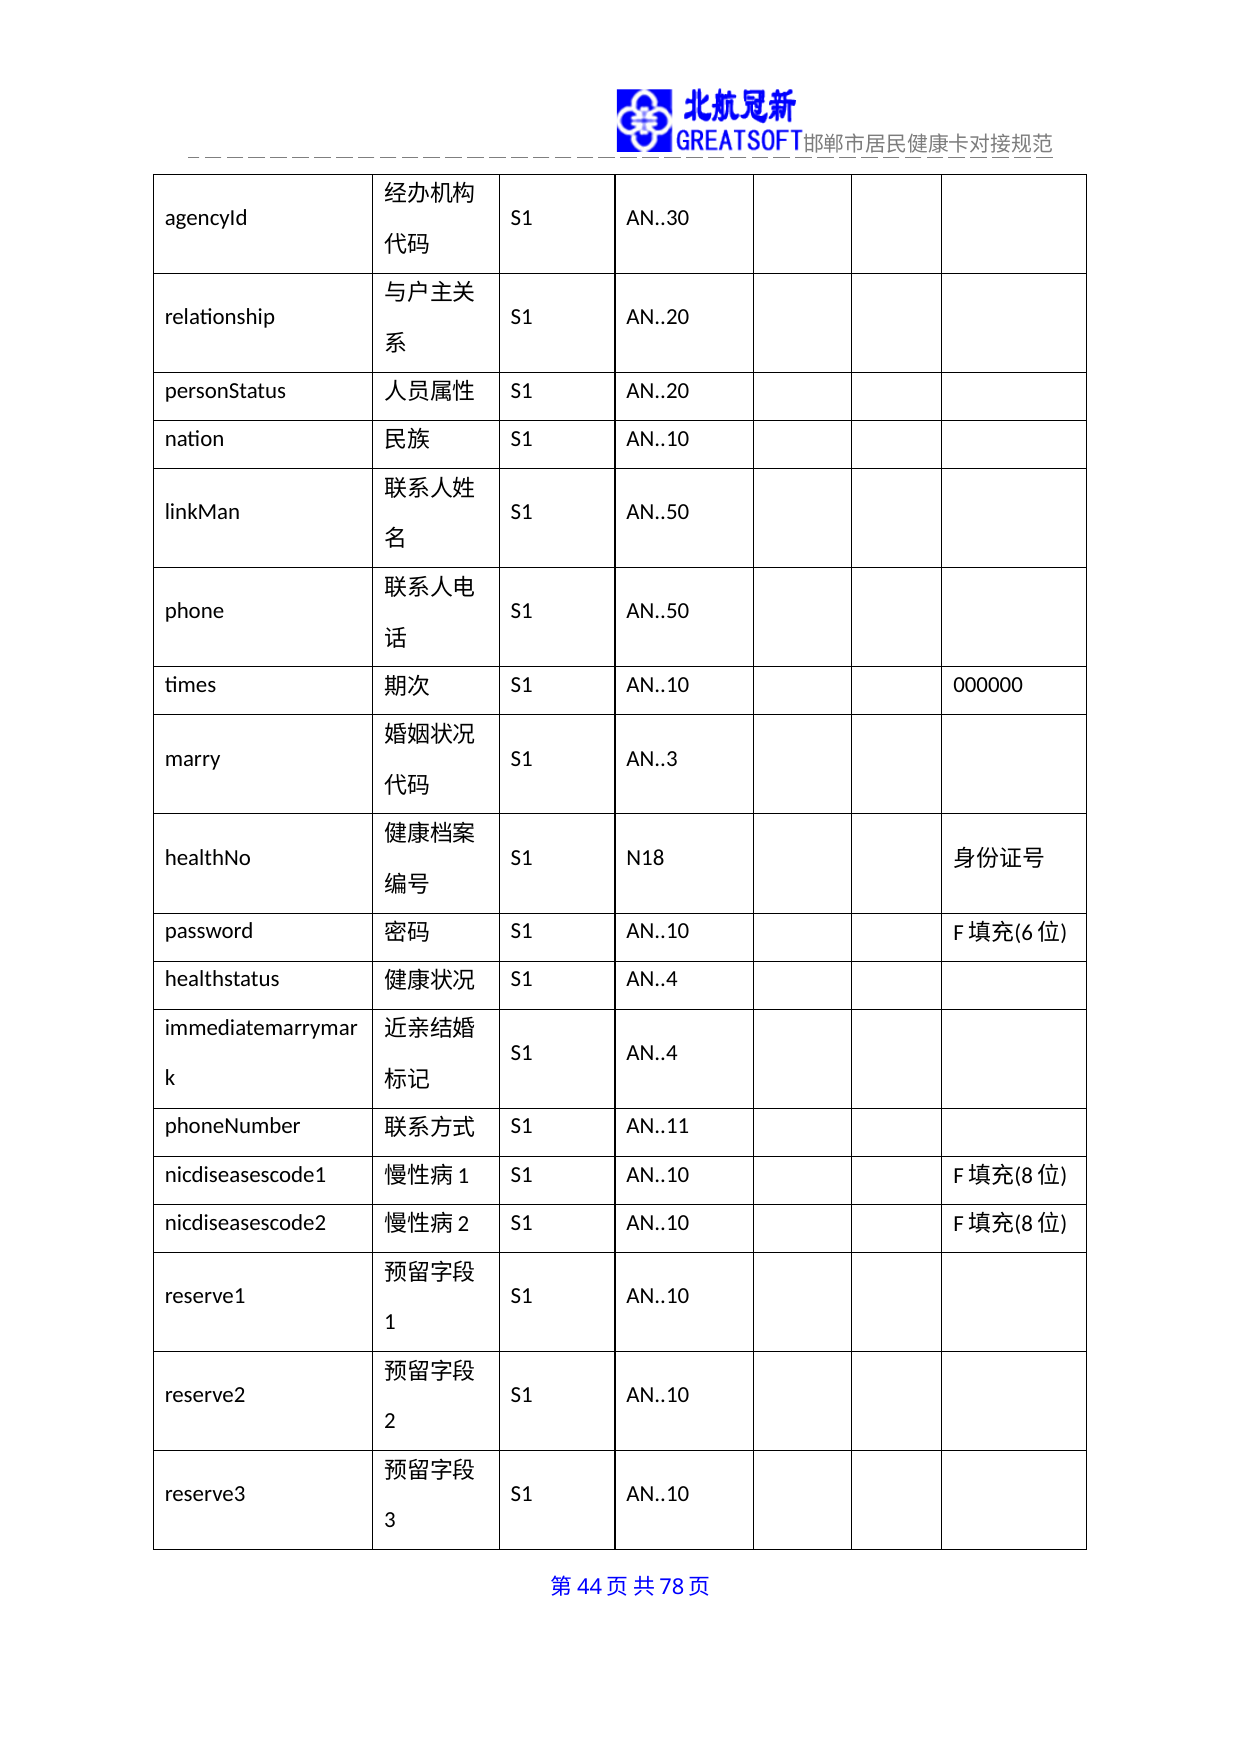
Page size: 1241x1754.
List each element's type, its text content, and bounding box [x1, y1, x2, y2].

table_cell S1 [500, 1253, 614, 1351]
table_cell [852, 1205, 941, 1252]
table_cell [754, 1451, 851, 1549]
table_cell [754, 568, 851, 666]
table_cell S1 [500, 814, 614, 912]
table_cell 密码 [373, 914, 499, 961]
table_cell 预留字段1 [373, 1253, 499, 1351]
table_cell S1 [500, 469, 614, 567]
table_cell [942, 175, 1086, 273]
table_cell AN..10 [616, 1157, 753, 1204]
table_cell [754, 175, 851, 273]
table_cell [942, 1352, 1086, 1450]
table_cell AN..30 [616, 175, 753, 273]
table_cell AN..50 [616, 568, 753, 666]
table_cell healthstatus [154, 962, 372, 1009]
table_cell S1 [500, 1109, 614, 1156]
table_cell [754, 1109, 851, 1156]
table_cell [754, 1010, 851, 1108]
table_cell [852, 1451, 941, 1549]
table_cell S1 [500, 175, 614, 273]
table_cell [852, 667, 941, 714]
table_cell [942, 1253, 1086, 1351]
table_cell [942, 1451, 1086, 1549]
table_cell nicdiseasescode1 [154, 1157, 372, 1204]
table_cell reserve1 [154, 1253, 372, 1351]
table_cell [942, 469, 1086, 567]
table_cell [852, 421, 941, 468]
table_cell [754, 1157, 851, 1204]
table_cell [852, 373, 941, 420]
table_cell S1 [500, 1157, 614, 1204]
table_cell 000000 [942, 667, 1086, 714]
table_cell [754, 373, 851, 420]
table_cell N18 [616, 814, 753, 912]
table_cell reserve3 [154, 1451, 372, 1549]
table_cell F填充(6位) [942, 914, 1086, 961]
table_cell [754, 667, 851, 714]
table_cell 联系方式 [373, 1109, 499, 1156]
table_cell AN..10 [616, 1451, 753, 1549]
table_cell AN..20 [616, 274, 753, 372]
table_cell [754, 715, 851, 813]
table_cell F填充(8位) [942, 1157, 1086, 1204]
table_cell S1 [500, 715, 614, 813]
table_cell AN..4 [616, 962, 753, 1009]
table_cell 经办机构代码 [373, 175, 499, 273]
table_cell AN..10 [616, 1205, 753, 1252]
table_cell S1 [500, 1010, 614, 1108]
table_cell [942, 373, 1086, 420]
table_cell 健康状况 [373, 962, 499, 1009]
table_cell [942, 962, 1086, 1009]
table_cell marry [154, 715, 372, 813]
table_cell 联系人电话 [373, 568, 499, 666]
table_cell AN..20 [616, 373, 753, 420]
table_cell [852, 1157, 941, 1204]
table_cell [852, 1253, 941, 1351]
table_cell phoneNumber [154, 1109, 372, 1156]
table_cell 民族 [373, 421, 499, 468]
table_cell phone [154, 568, 372, 666]
table_cell nation [154, 421, 372, 468]
table_cell [754, 962, 851, 1009]
table_cell S1 [500, 667, 614, 714]
table_cell AN..10 [616, 1253, 753, 1351]
table_cell personStatus [154, 373, 372, 420]
table_cell AN..4 [616, 1010, 753, 1108]
table_cell 与户主关系 [373, 274, 499, 372]
table_cell [852, 914, 941, 961]
table_cell 慢性病1 [373, 1157, 499, 1204]
table_cell S1 [500, 274, 614, 372]
table_cell [852, 814, 941, 912]
table_cell 健康档案编号 [373, 814, 499, 912]
table_cell [754, 421, 851, 468]
table_cell S1 [500, 962, 614, 1009]
table_cell 慢性病2 [373, 1205, 499, 1252]
table_cell 期次 [373, 667, 499, 714]
table_cell S1 [500, 1451, 614, 1549]
table_cell linkMan [154, 469, 372, 567]
table_cell [942, 1010, 1086, 1108]
table_cell 预留字段3 [373, 1451, 499, 1549]
table_cell [942, 715, 1086, 813]
table_cell nicdiseasescode2 [154, 1205, 372, 1252]
table_cell reserve2 [154, 1352, 372, 1450]
table_cell S1 [500, 1352, 614, 1450]
table_cell AN..10 [616, 1352, 753, 1450]
picture [616, 88, 803, 152]
table_cell AN..10 [616, 914, 753, 961]
table_cell 预留字段2 [373, 1352, 499, 1450]
table_cell S1 [500, 1205, 614, 1252]
table_cell AN..50 [616, 469, 753, 567]
table_cell [754, 274, 851, 372]
table_cell [852, 274, 941, 372]
table_cell [942, 274, 1086, 372]
table_cell [852, 175, 941, 273]
table_cell F填充(8位) [942, 1205, 1086, 1252]
table_cell S1 [500, 568, 614, 666]
table_cell relationship [154, 274, 372, 372]
table_cell AN..10 [616, 421, 753, 468]
table_cell password [154, 914, 372, 961]
table_cell [852, 1352, 941, 1450]
table_cell [852, 962, 941, 1009]
table_cell [754, 1253, 851, 1351]
table_cell [754, 469, 851, 567]
table_cell [754, 1352, 851, 1450]
table_cell [852, 1010, 941, 1108]
table_cell AN..10 [616, 667, 753, 714]
table_cell [852, 568, 941, 666]
table_cell AN..3 [616, 715, 753, 813]
table_cell [852, 1109, 941, 1156]
table_cell agencyId [154, 175, 372, 273]
table_cell healthNo [154, 814, 372, 912]
table_cell 身份证号 [942, 814, 1086, 912]
table_cell 婚姻状况代码 [373, 715, 499, 813]
table_cell S1 [500, 914, 614, 961]
table_cell [754, 914, 851, 961]
table_cell [754, 1205, 851, 1252]
table_cell [942, 421, 1086, 468]
table_cell S1 [500, 373, 614, 420]
table_cell [942, 568, 1086, 666]
table_cell [852, 469, 941, 567]
table_cell 联系人姓名 [373, 469, 499, 567]
table_cell S1 [500, 421, 614, 468]
table_cell 人员属性 [373, 373, 499, 420]
table_cell [754, 814, 851, 912]
table_cell AN..11 [616, 1109, 753, 1156]
table_cell [942, 1109, 1086, 1156]
table_cell 近亲结婚标记 [373, 1010, 499, 1108]
table_cell [852, 715, 941, 813]
table_cell immediatemarrymark [154, 1010, 372, 1108]
table_cell times [154, 667, 372, 714]
